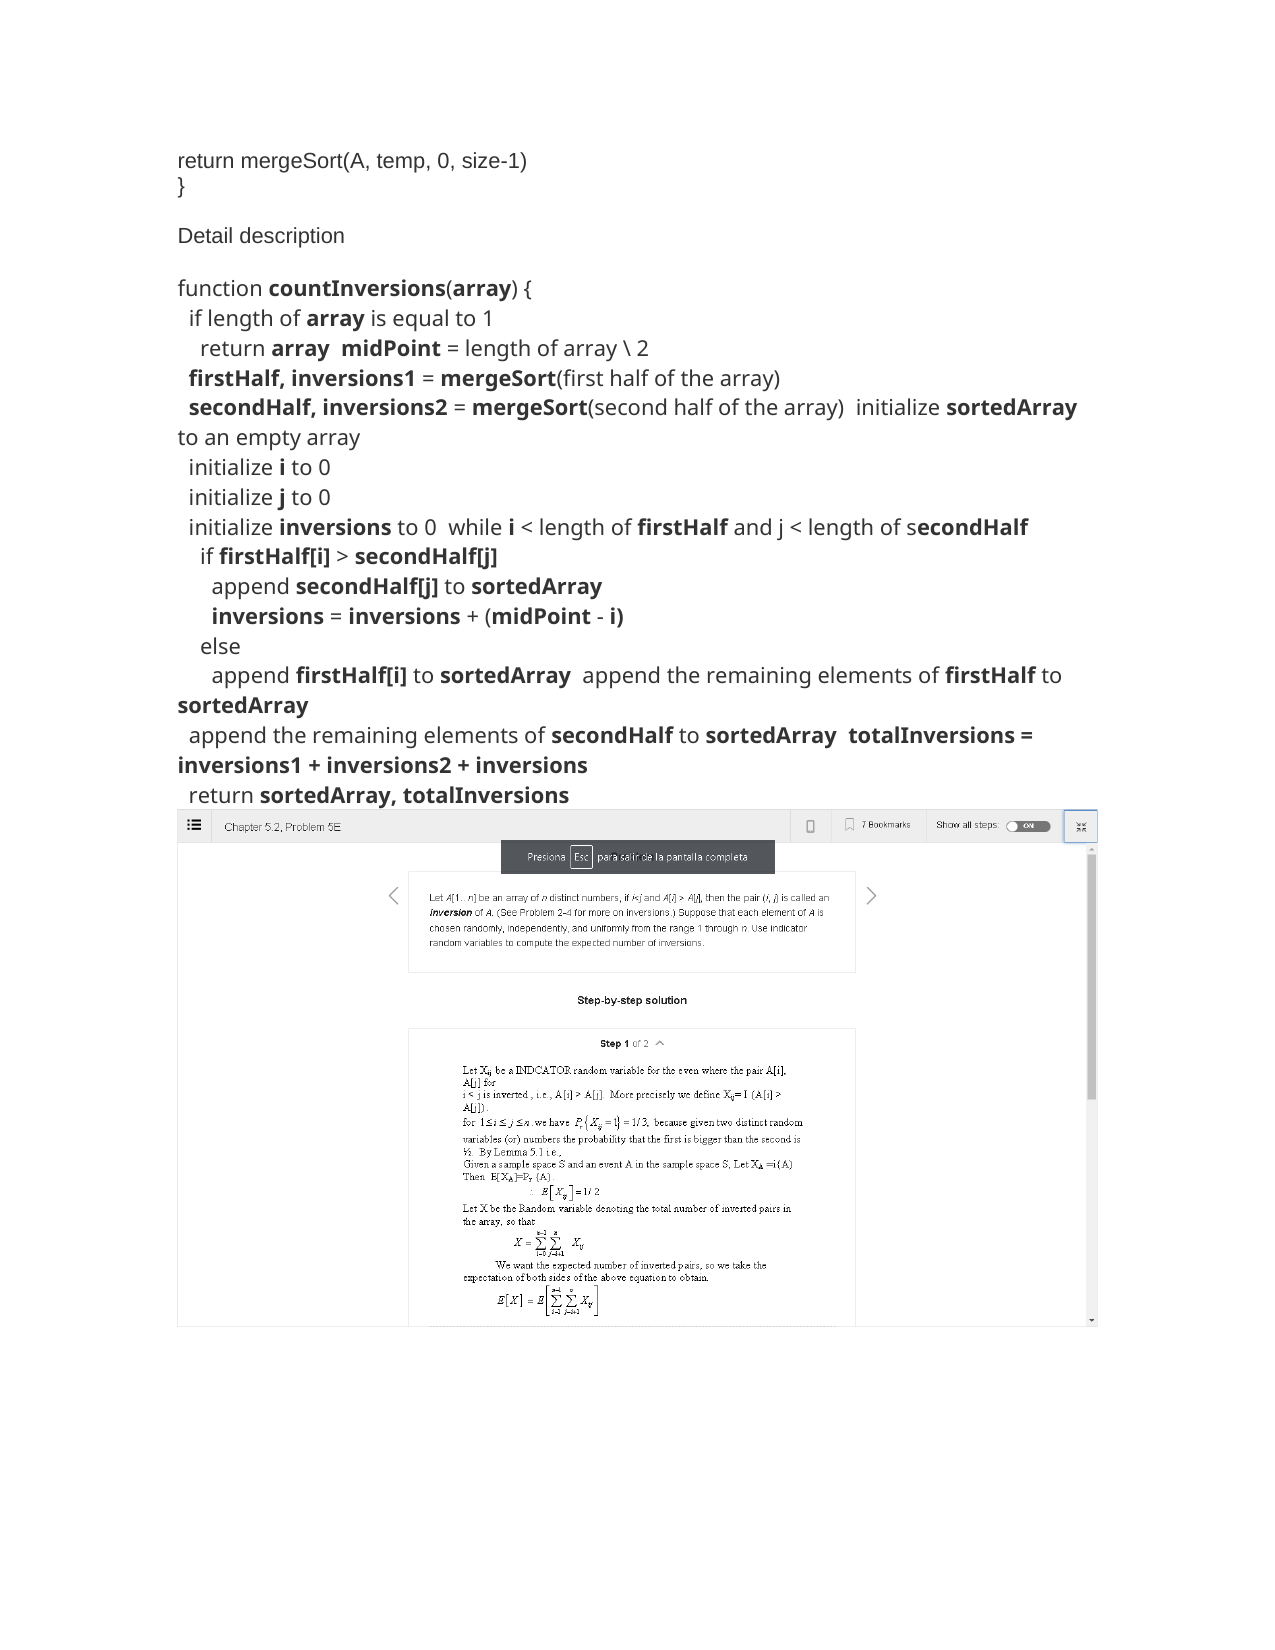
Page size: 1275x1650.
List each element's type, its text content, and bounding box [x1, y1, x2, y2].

text return sortedArray, totalInversions [177, 780, 1098, 809]
text if firstHalf[i] > secondHalf[j] [177, 541, 1098, 571]
text function countInversions(array) { [177, 273, 1098, 303]
picture [177, 809, 1098, 1327]
text secondHalf, inversions2 = mergeSort(second half of the array) initialize sortedArray to an empty array [177, 392, 1098, 452]
text initialize j to 0 [177, 482, 1098, 512]
text append the remaining elements of secondHalf to sortedArray totalInversions = inversions1 + inversions2 + inversions [177, 720, 1098, 780]
text return array midPoint = length of array \ 2 [177, 333, 1098, 363]
text firstHalf, inversions1 = mergeSort(first half of the array) [177, 363, 1098, 392]
text Detail description [177, 223, 1098, 248]
text else [177, 631, 1098, 661]
text append secondHalf[j] to sortedArray [177, 571, 1098, 601]
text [177, 148, 1098, 198]
text initialize i to 0 [177, 452, 1098, 482]
text if length of array is equal to 1 [177, 303, 1098, 333]
text append firstHalf[i] to sortedArray append the remaining elements of firstHalf to sortedArray [177, 661, 1098, 720]
text inversions = inversions + (midPoint - i) [177, 601, 1098, 631]
text initialize inversions to 0 while i < length of firstHalf and j < length of secondHalf [177, 512, 1098, 541]
